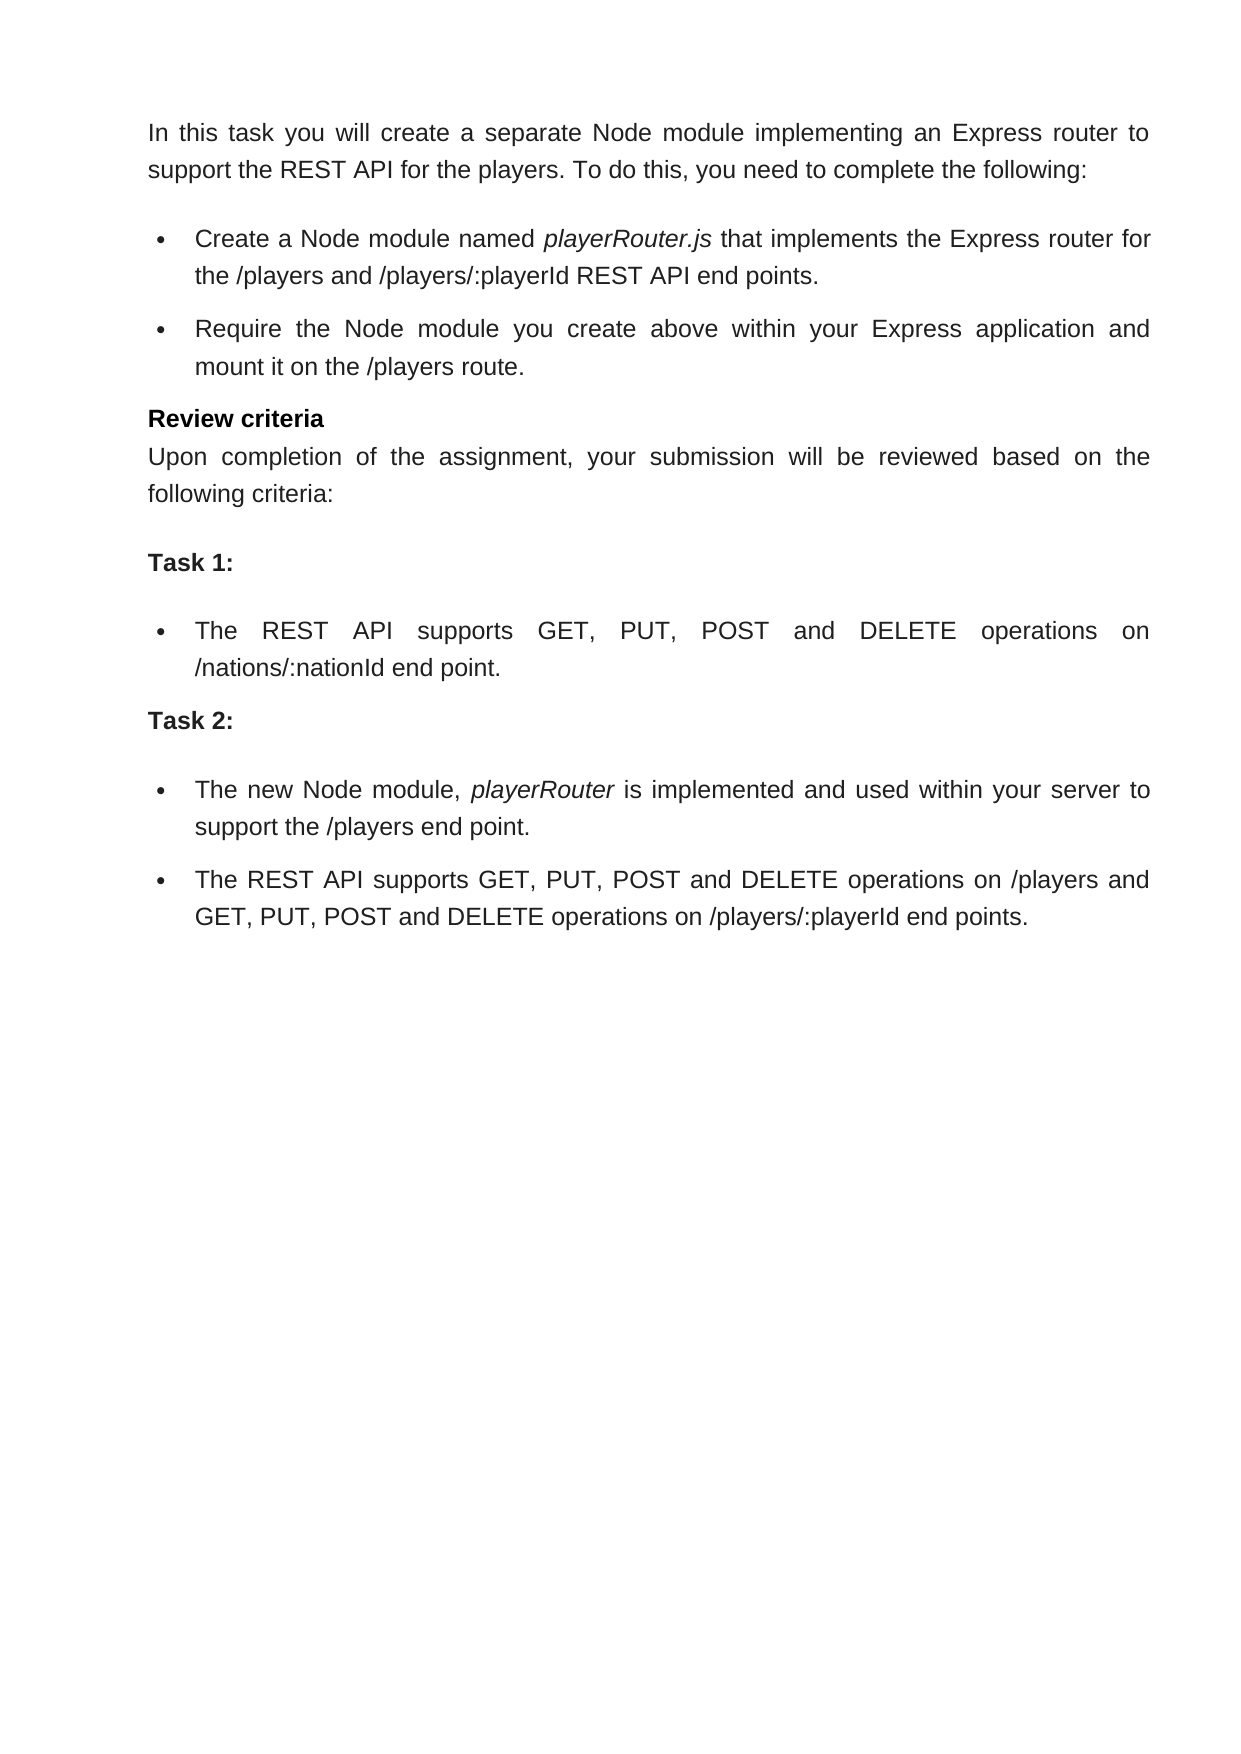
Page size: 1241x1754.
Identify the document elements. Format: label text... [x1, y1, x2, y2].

text In this task you will create a separate Node module implementing an Express router to support the REST API for the players. To do this, you need to complete the following: [148, 118, 1152, 184]
list The new Node module, playerRouter is implemented and used within your server to support the /players end point. [157, 775, 1152, 841]
text Task 1: [148, 547, 1152, 576]
subtitle Review criteria [148, 404, 1152, 433]
list The REST API supports GET, PUT, POST and DELETE operations on /players and GET, PUT, POST and DELETE operations on /players/:playerId end points. [157, 865, 1152, 931]
text Upon completion of the assignment, your submission will be reviewed based on the following criteria: [148, 442, 1152, 508]
list Create a Node module named playerRouter.js that implements the Express router for the /players and /players/:playerId REST API end points. [157, 224, 1152, 290]
text Task 2: [148, 706, 1152, 735]
list Require the Node module you create above within your Express application and mount it on the /players route. [157, 314, 1152, 380]
list The REST API supports GET, PUT, POST and DELETE operations on /nations/:nationId end point. [157, 616, 1152, 682]
